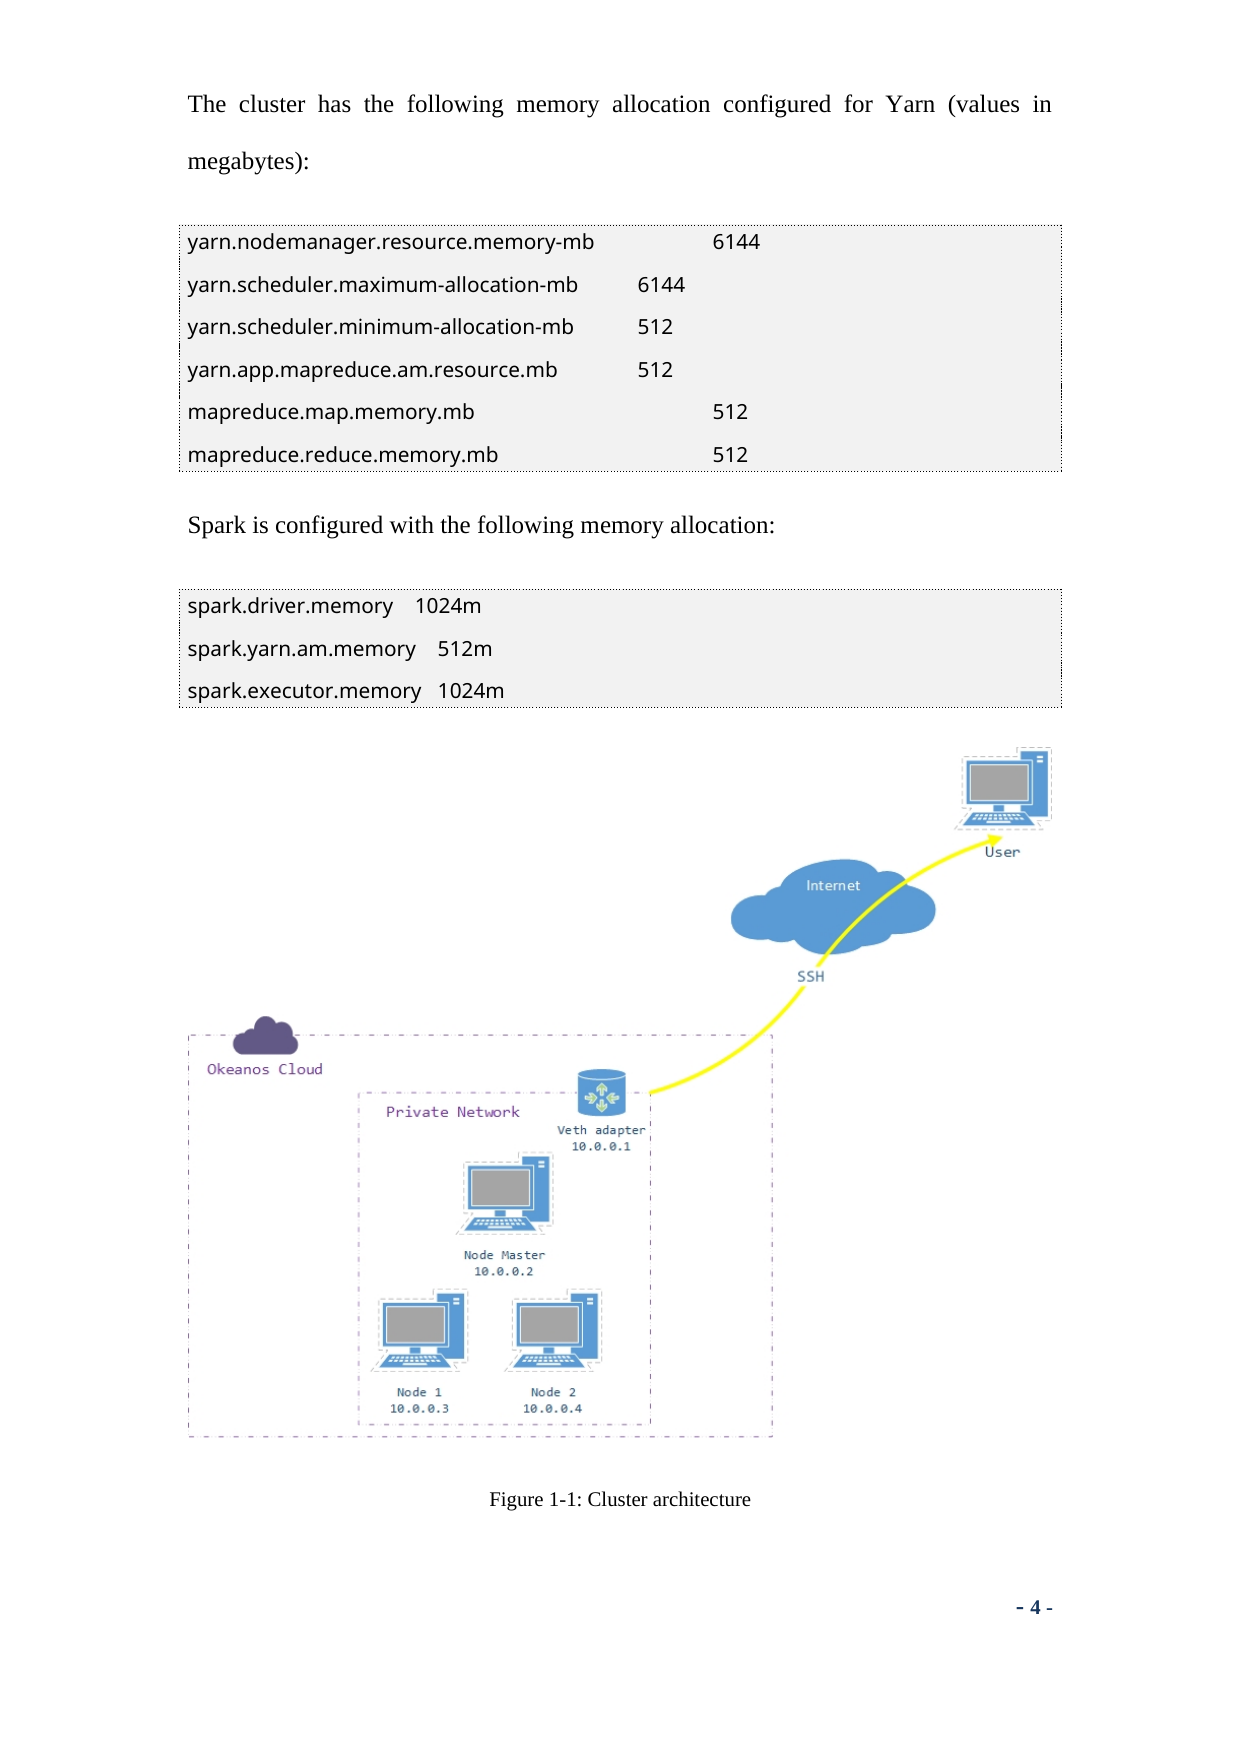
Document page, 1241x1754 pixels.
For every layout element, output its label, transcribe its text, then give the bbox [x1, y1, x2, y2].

text spark.yarn.am.memory 512m [179, 631, 1062, 662]
picture [187, 746, 1053, 1438]
text The cluster has the following memory allocation configured for Yarn (values in megabytes): [187, 89, 1053, 175]
text spark.executor.memory 1024m [179, 674, 1062, 707]
text yarn.scheduler.maximum-allocation-mb 6144 [179, 267, 1062, 298]
text spark.driver.memory 1024m [179, 589, 1062, 620]
text mapreduce.map.memory.mb 512 [179, 395, 1062, 426]
text yarn.nodemanager.resource.memory-mb 6144 [179, 224, 1062, 256]
text mapreduce.reduce.memory.mb 512 [179, 437, 1062, 471]
text Spark is configured with the following memory allocation: [187, 510, 1053, 539]
text yarn.app.mapreduce.am.resource.mb 512 [179, 352, 1062, 383]
text yarn.scheduler.minimum-allocation-mb 512 [179, 310, 1062, 341]
